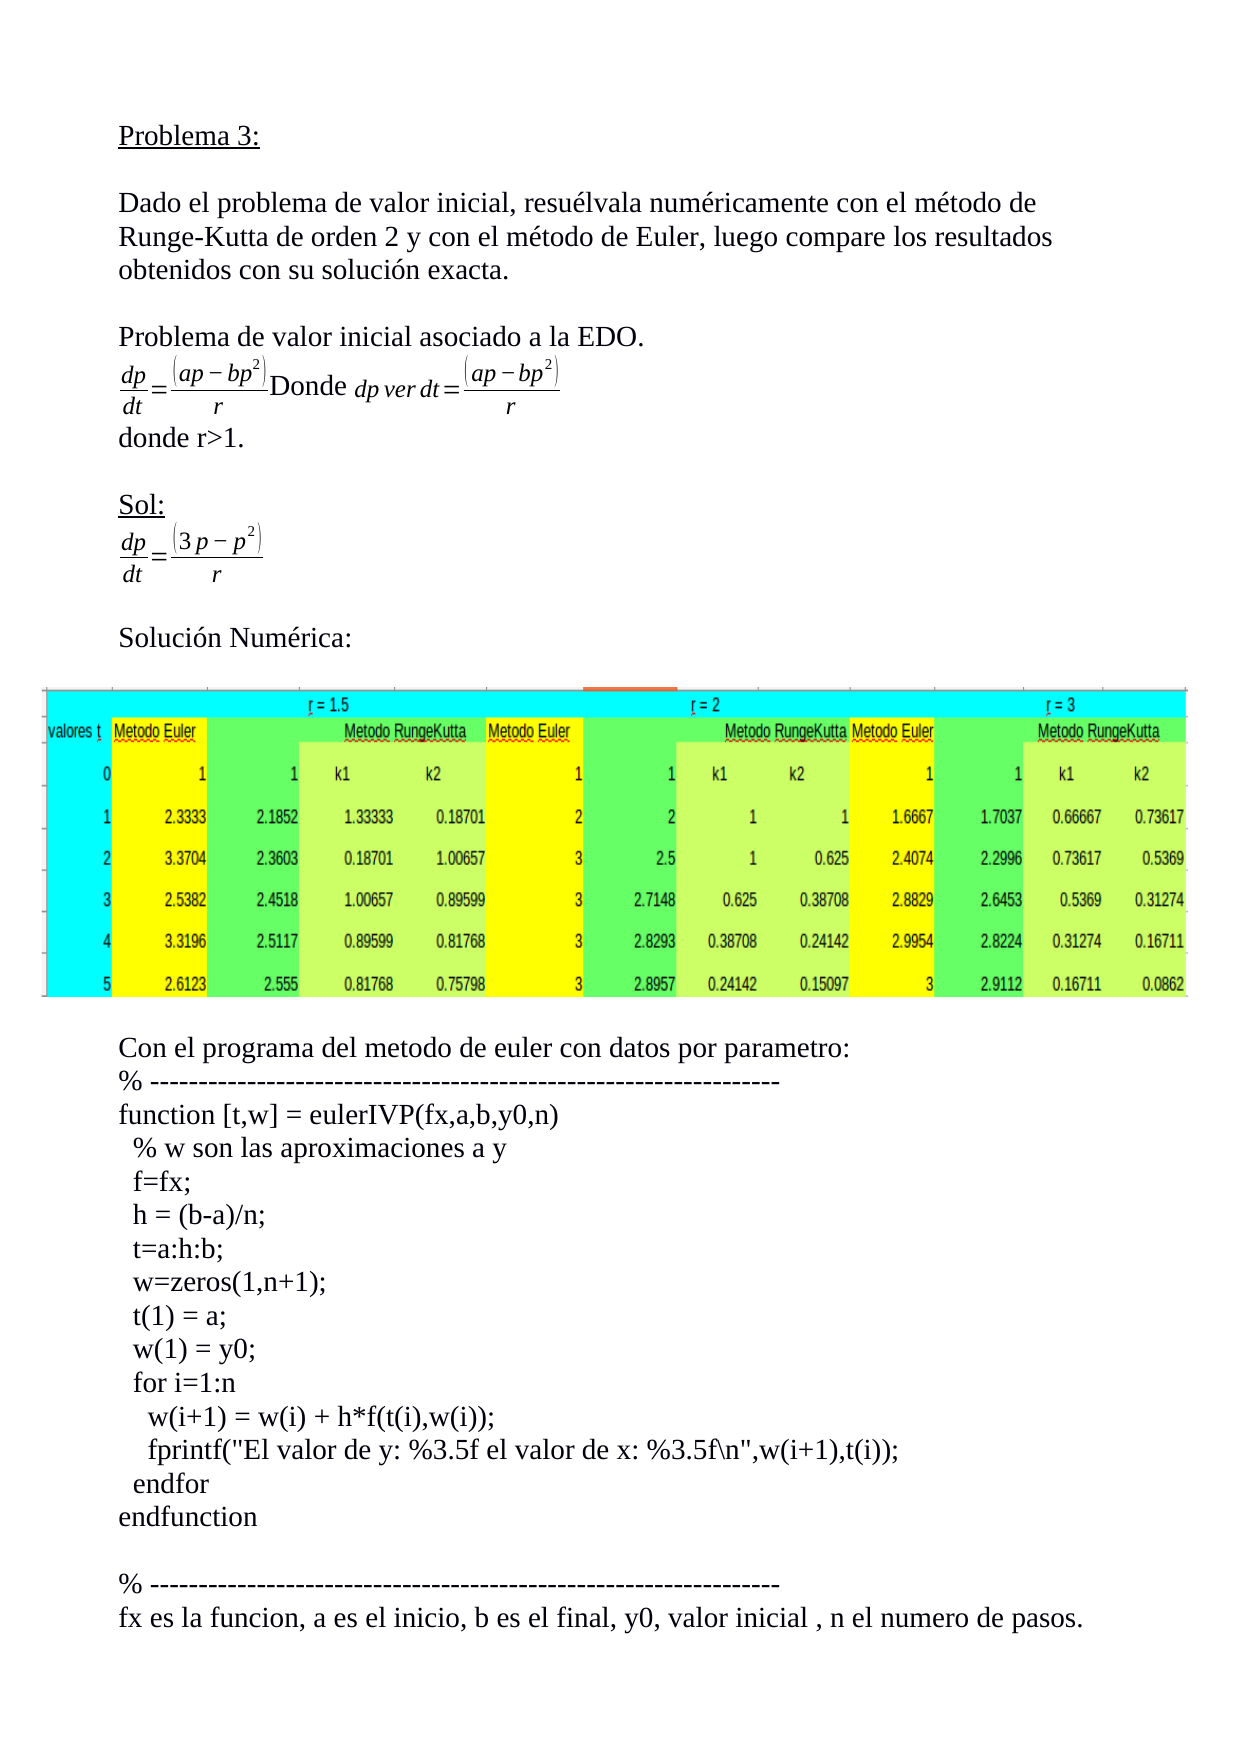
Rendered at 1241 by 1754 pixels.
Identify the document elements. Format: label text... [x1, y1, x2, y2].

text Donde [118, 353, 1122, 420]
text f=fx; [118, 1164, 1122, 1197]
text t=a:h:b; [118, 1231, 1122, 1264]
text Solución Numérica: [118, 620, 1122, 654]
text Dado el problema de valor inicial, resuélvala numéricamente con el método de Runge-Kutta de orden 2 y con el método de Euler, luego compare los resultados obtenidos con su solución exacta. [118, 185, 1122, 286]
text % ----------------------------------------------------------------- [118, 1063, 1122, 1097]
text t(1) = a; [118, 1298, 1122, 1332]
picture [41, 687, 1189, 997]
text w(i+1) = w(i) + h*f(t(i),w(i)); [118, 1399, 1122, 1432]
text w=zeros(1,n+1); [118, 1264, 1122, 1298]
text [118, 1566, 1122, 1600]
text Problema de valor inicial asociado a la EDO. [118, 319, 1122, 353]
text fprintf("El valor de y: %3.5f el valor de x: %3.5f\n",w(i+1),t(i)); [118, 1432, 1122, 1466]
text endfunction [118, 1499, 1122, 1533]
text donde r>1. [118, 420, 1122, 454]
text Con el programa del metodo de euler con datos por parametro: [118, 1030, 1122, 1063]
text endfor [118, 1466, 1122, 1499]
text function [t,w] = eulerIVP(fx,a,b,y0,n) [118, 1097, 1122, 1130]
text % w son las aproximaciones a y [118, 1130, 1122, 1164]
text h = (b-a)/n; [118, 1197, 1122, 1231]
text fx es la funcion, a es el inicio, b es el final, y0, valor inicial , n el numero de pasos. [118, 1600, 1122, 1633]
text for i=1:n [118, 1365, 1122, 1399]
text Sol: [118, 487, 1122, 521]
text Problema 3: [118, 118, 1122, 152]
text w(1) = y0; [118, 1332, 1122, 1365]
